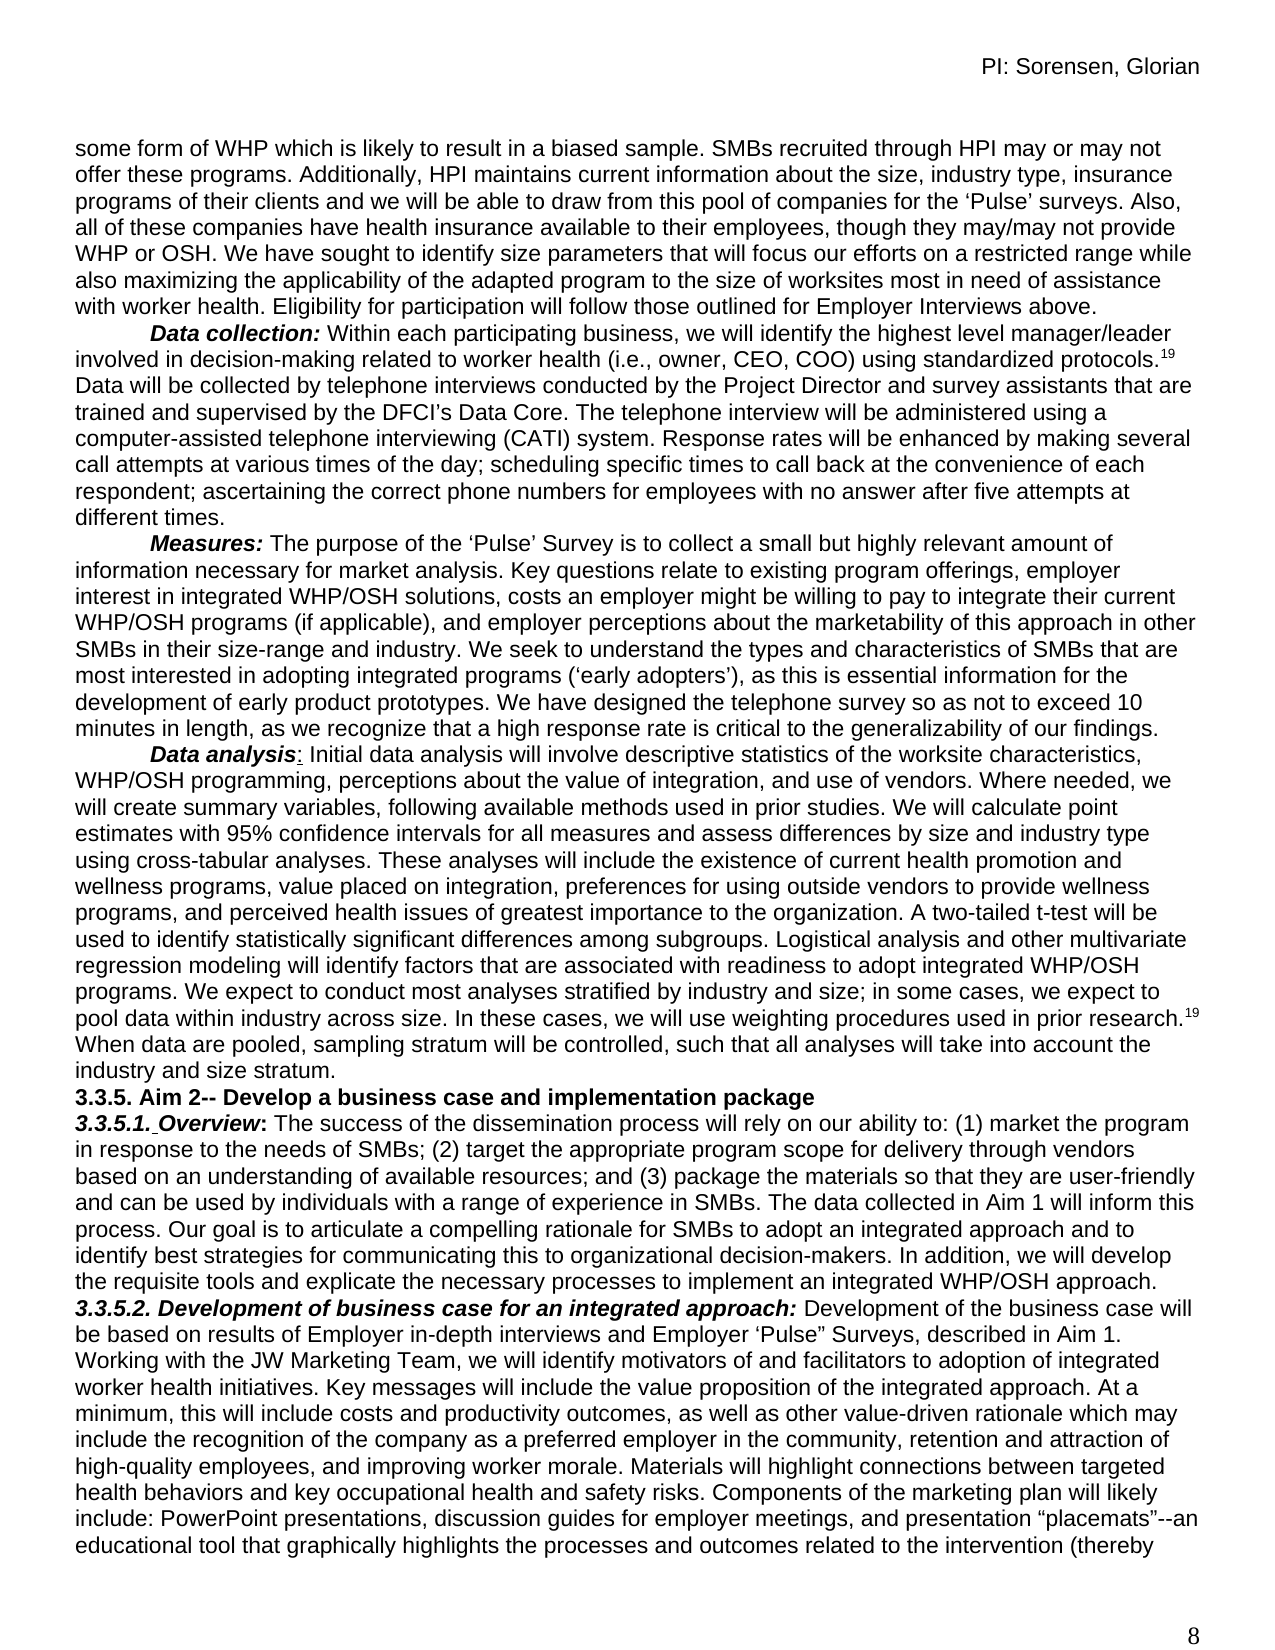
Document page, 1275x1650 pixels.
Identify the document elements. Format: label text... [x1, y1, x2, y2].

text Data analysis: Initial data analysis will involve descriptive statistics of the worksite characteristics, WHP/OSH programming, perceptions about the value of integration, and use of vendors. Where needed, we will create summary variables, following available methods used in prior studies. We will calculate point estimates with 95% confidence intervals for all measures and assess differences by size and industry type using cross-tabular analyses. These analyses will include the existence of current health promotion and wellness programs, value placed on integration, preferences for using outside vendors to provide wellness programs, and perceived health issues of greatest importance to the organization. A two-tailed t-test will be used to identify statistically significant differences among subgroups. Logistical analysis and other multivariate regression modeling will identify factors that are associated with readiness to adopt integrated WHP/OSH programs. We expect to conduct most analyses stratified by industry and size; in some cases, we expect to pool data within industry across size. In these cases, we will use weighting procedures used in prior research.19 When data are pooled, sampling stratum will be controlled, such that all analyses will take into account the industry and size stratum. [75, 741, 1200, 1084]
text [75, 1294, 1200, 1558]
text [75, 135, 1200, 319]
text Data collection: Within each participating business, we will identify the highest level manager/leader involved in decision-making related to worker health (i.e., owner, CEO, COO) using standardized protocols.19 Data will be collected by telephone interviews conducted by the Project Director and survey assistants that are trained and supervised by the DFCI’s Data Core. The telephone interview will be administered using a computer-assisted telephone interviewing (CATI) system. Response rates will be enhanced by making several call attempts at various times of the day; scheduling specific times to call back at the convenience of each respondent; ascertaining the correct phone numbers for employees with no answer after five attempts at different times. [75, 319, 1200, 530]
text 3.3.5. Aim 2-- Develop a business case and implementation package [75, 1084, 1200, 1110]
text 3.3.5.1. Overview: The success of the dissemination process will rely on our ability to: (1) market the program in response to the needs of SMBs; (2) target the appropriate program scope for delivery through vendors based on an understanding of available resources; and (3) package the materials so that they are user-friendly and can be used by individuals with a range of experience in SMBs. The data collected in Aim 1 will inform this process. Our goal is to articulate a compelling rationale for SMBs to adopt an integrated approach and to identify best strategies for communicating this to organizational decision-makers. In addition, we will develop the requisite tools and explicate the necessary processes to implement an integrated WHP/OSH approach. [75, 1110, 1200, 1294]
text Measures: The purpose of the ‘Pulse’ Survey is to collect a small but highly relevant amount of information necessary for market analysis. Key questions relate to existing program offerings, employer interest in integrated WHP/OSH solutions, costs an employer might be willing to pay to integrate their current WHP/OSH programs (if applicable), and employer perceptions about the marketability of this approach in other SMBs in their size-range and industry. We seek to understand the types and characteristics of SMBs that are most interested in adopting integrated programs (‘early adopters’), as this is essential information for the development of early product prototypes. We have designed the telephone survey so as not to exceed 10 minutes in length, as we recognize that a high response rate is critical to the generalizability of our findings. [75, 530, 1200, 741]
